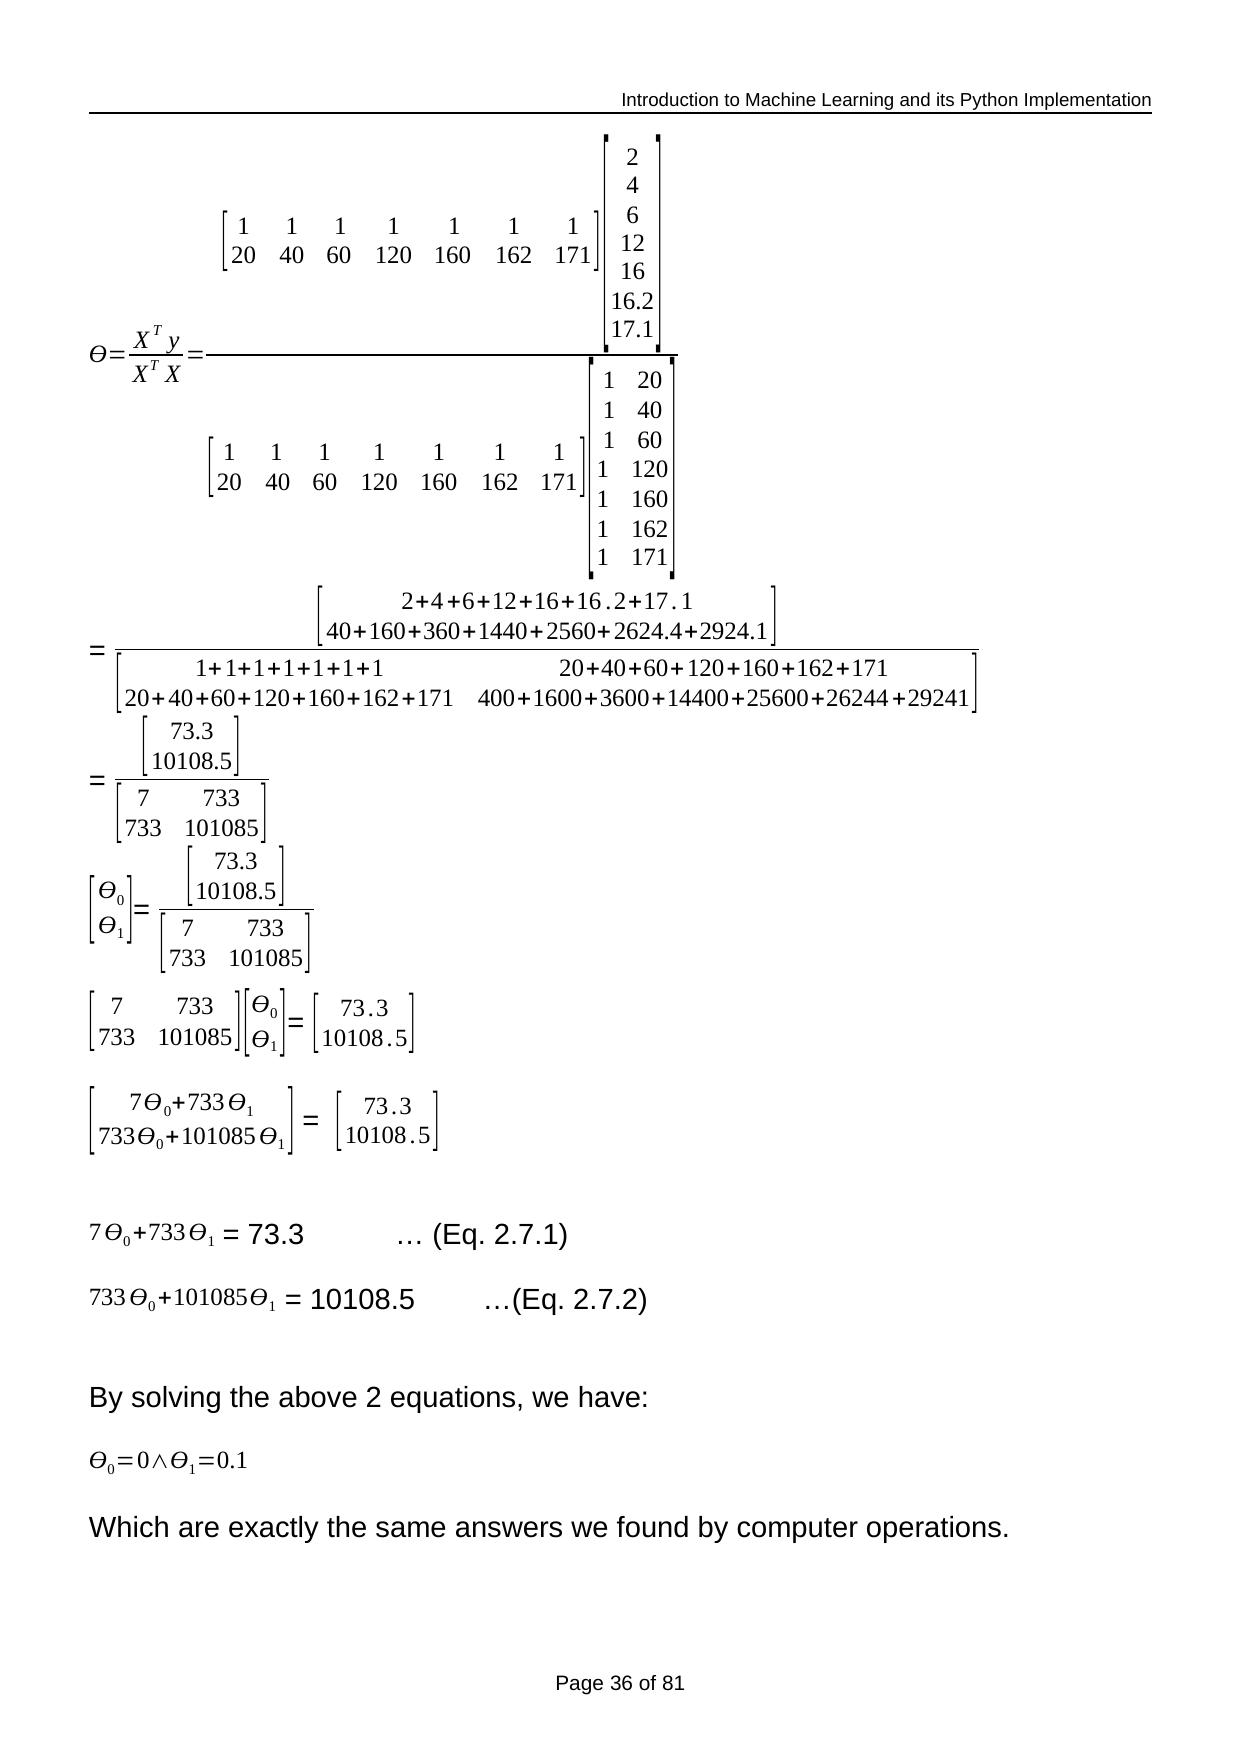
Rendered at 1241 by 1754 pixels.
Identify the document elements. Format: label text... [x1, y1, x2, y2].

text = [89, 844, 1152, 974]
text = 10108.5 …(Eq. 2.7.2) [89, 1267, 1152, 1332]
text By solving the above 2 equations, we have: [89, 1364, 1152, 1429]
text Which are exactly the same answers we found by computer operations. [89, 1494, 1152, 1559]
text = 73.3 … (Eq. 2.7.1) [89, 1202, 1152, 1267]
text = [89, 1072, 1152, 1169]
text = [89, 974, 1152, 1072]
text = [89, 714, 1152, 844]
text = [89, 584, 1152, 714]
